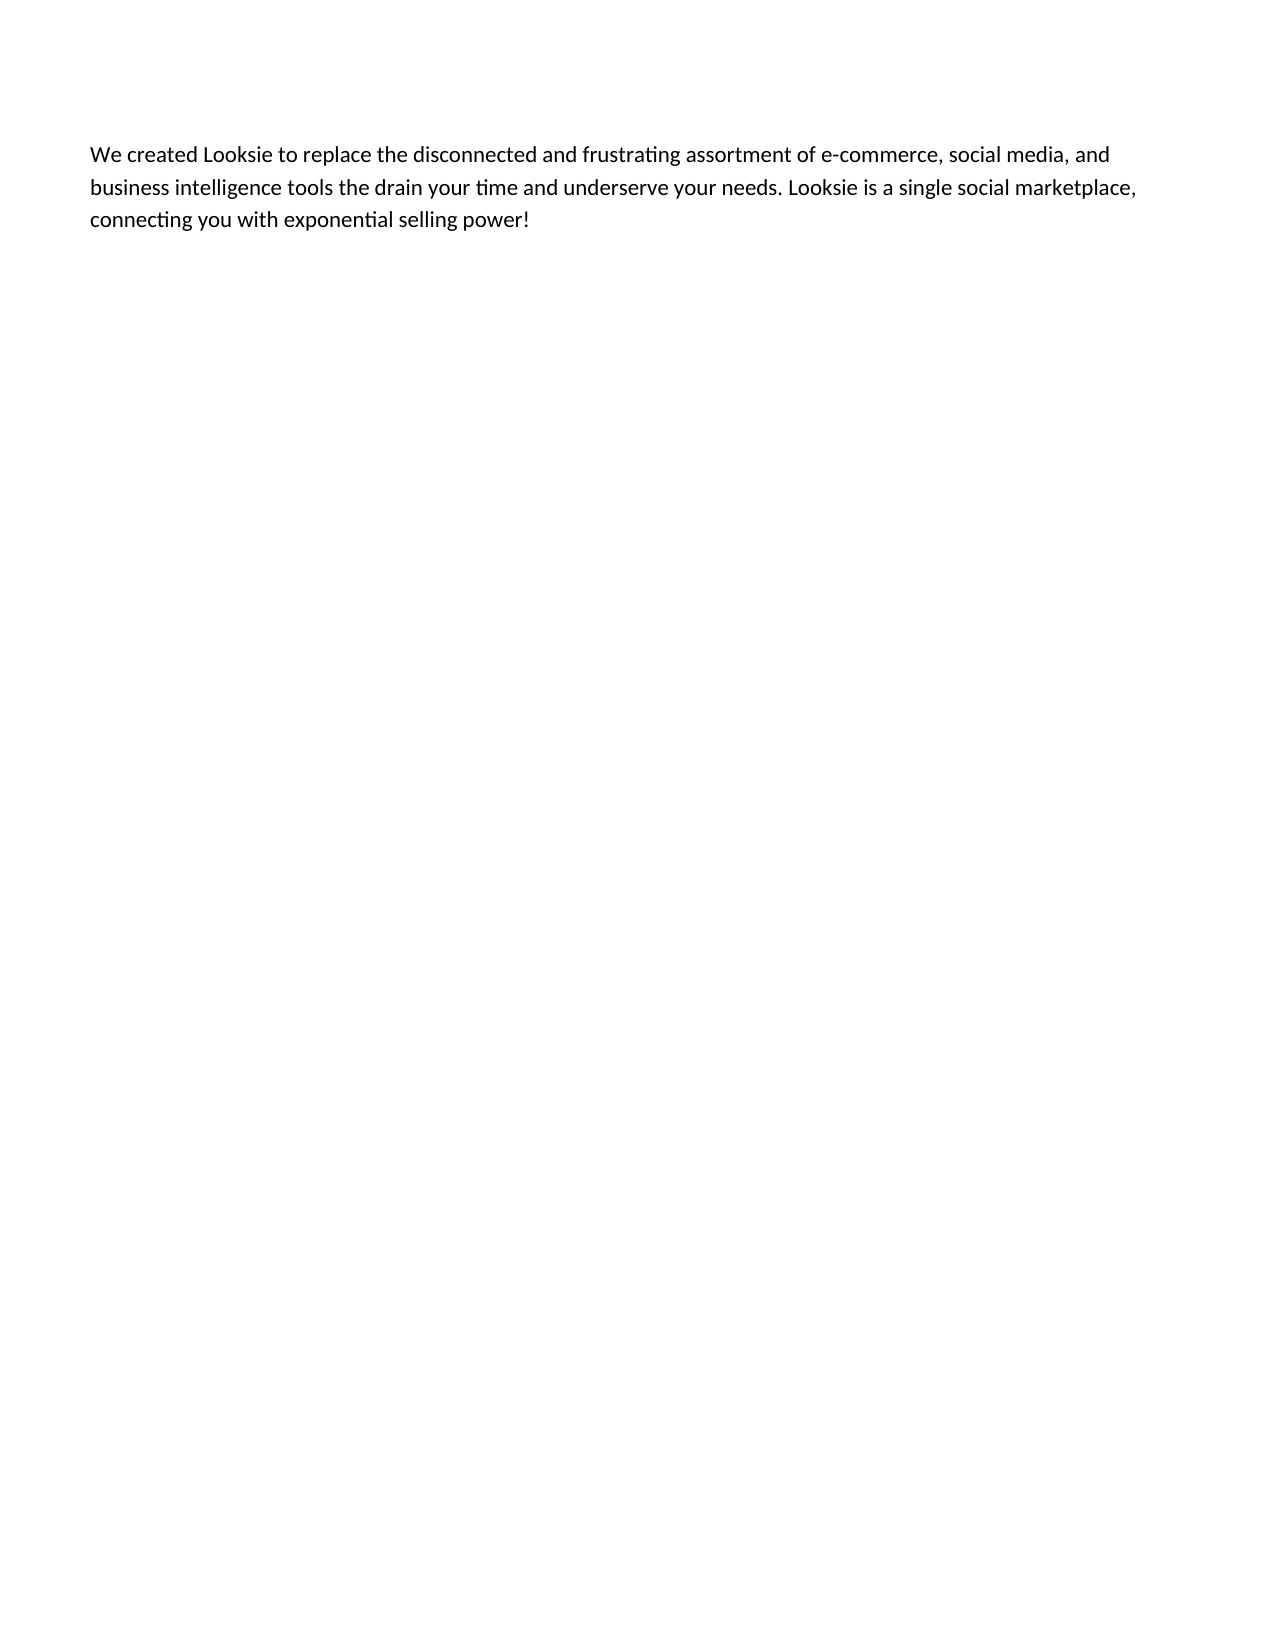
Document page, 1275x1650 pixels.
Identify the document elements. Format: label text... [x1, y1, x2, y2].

text We created Looksie to replace the disconnected and frustrating assortment of e-commerce, social media, and business intelligence tools the drain your time and underserve your needs. Looksie is a single social marketplace, connecting you with exponential selling power! [90, 141, 1185, 233]
